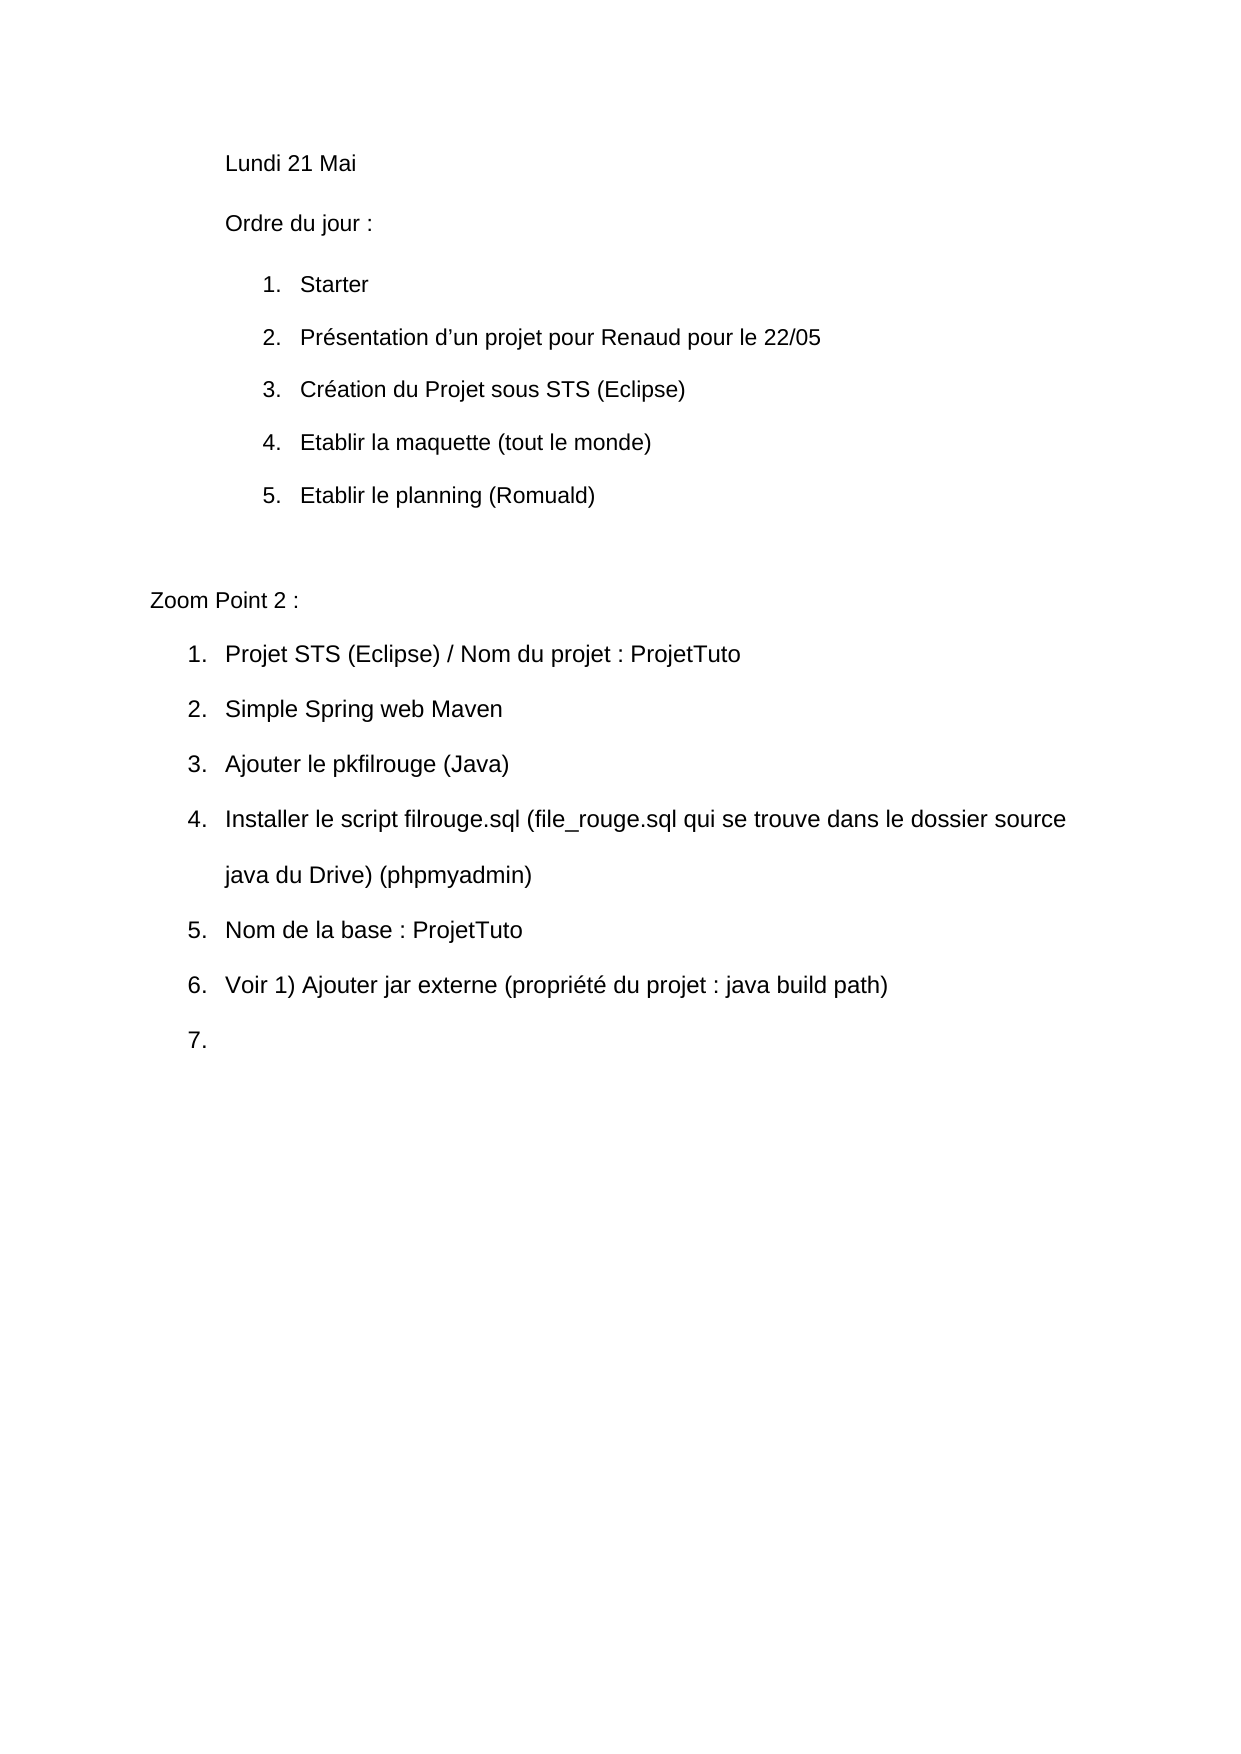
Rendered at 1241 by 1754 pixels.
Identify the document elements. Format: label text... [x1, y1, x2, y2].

list Ajouter le pkfilrouge (Java) [187, 750, 1090, 778]
list Création du Projet sous STS (Eclipse) [262, 376, 1090, 403]
list Etablir le planning (Romuald) [262, 482, 1090, 508]
text Lundi 21 Mai [225, 150, 1090, 176]
list Etablir la maquette (tout le monde) [262, 429, 1090, 455]
list Projet STS (Eclipse) / Nom du projet : ProjetTuto [187, 640, 1090, 667]
list Simple Spring web Maven [187, 695, 1090, 723]
list Présentation d’un projet pour Renaud pour le 22/05 [262, 323, 1090, 350]
list Nom de la base : ProjetTuto [187, 916, 1090, 943]
text Ordre du jour : [225, 210, 1090, 237]
text Zoom Point 2 : [150, 587, 1090, 613]
list Voir 1) Ajouter jar externe (propriété du projet : java build path) [187, 971, 1090, 999]
list Starter [262, 271, 1090, 297]
list Installer le script filrouge.sql (file_rouge.sql qui se trouve dans le dossier source java du Drive) (phpmyadmin) [187, 805, 1090, 888]
